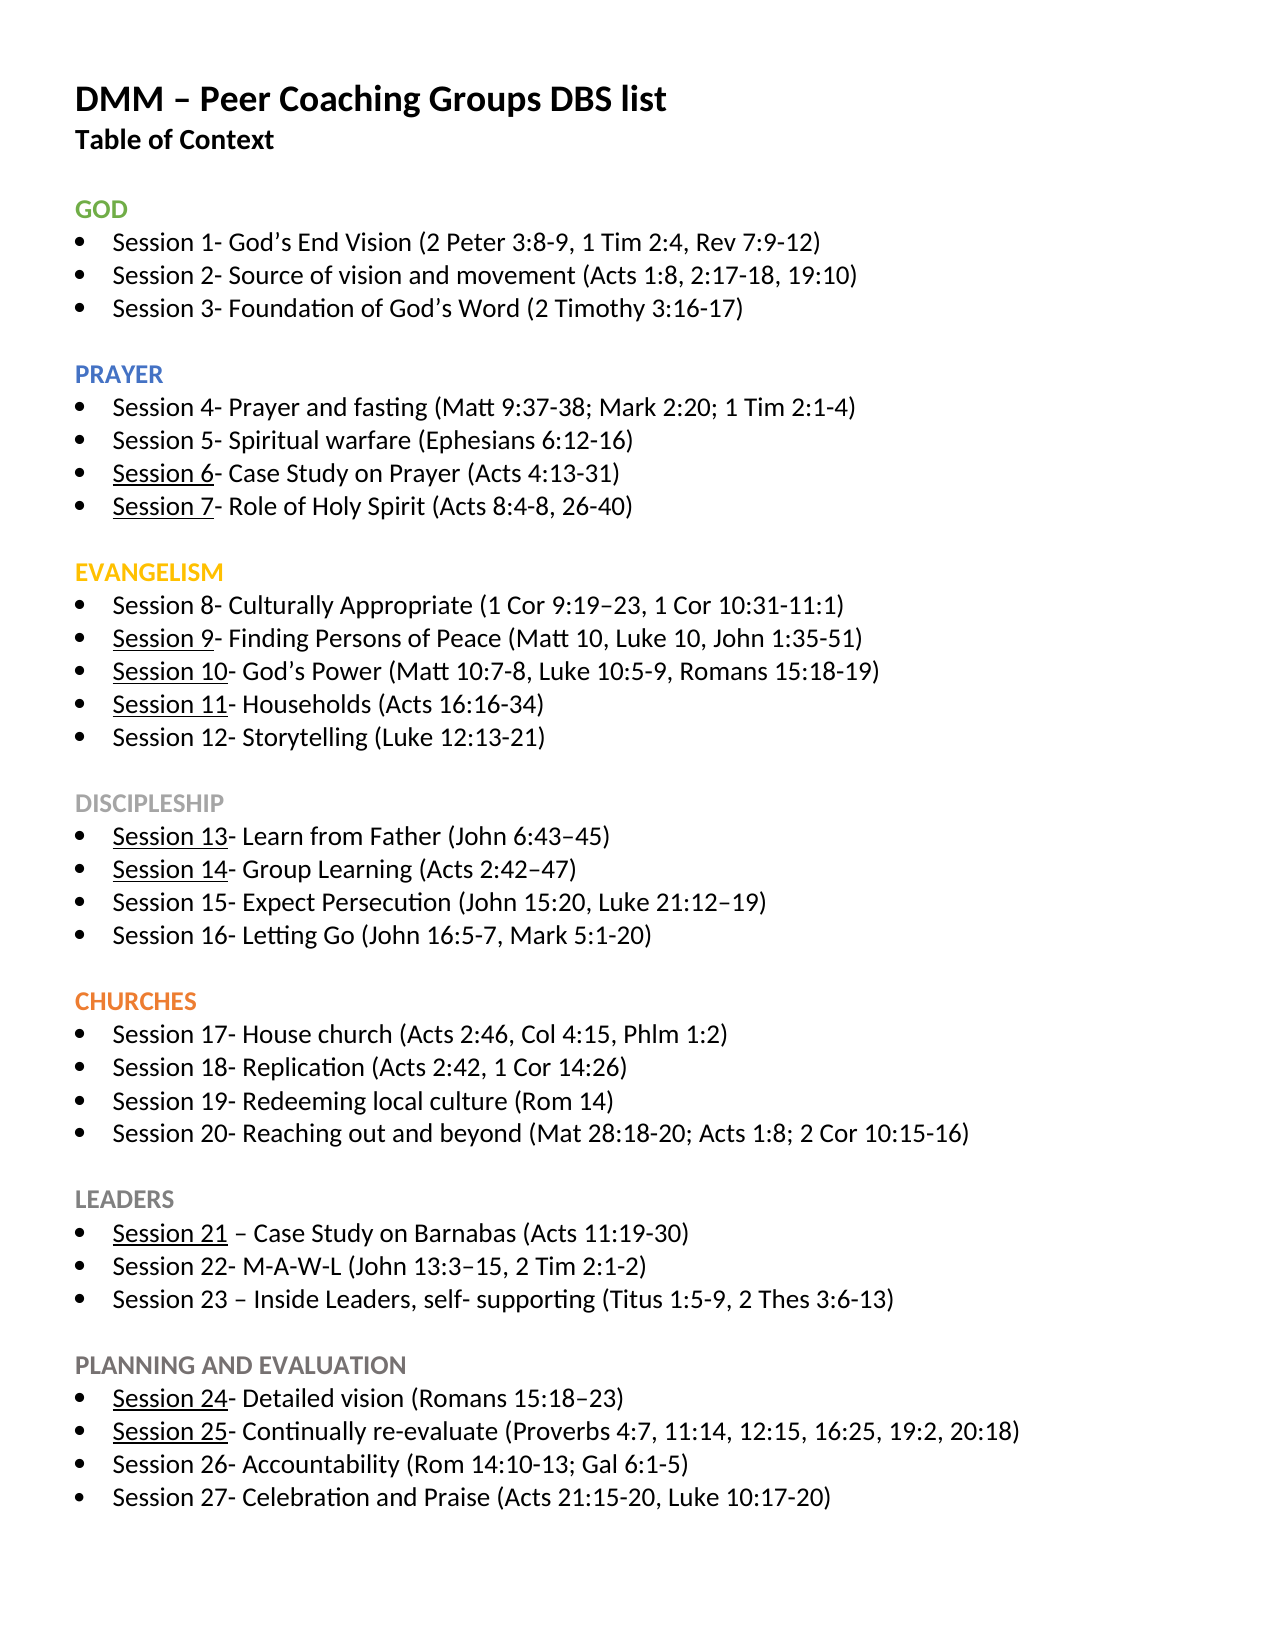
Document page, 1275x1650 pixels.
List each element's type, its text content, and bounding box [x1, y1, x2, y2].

list Session 5- Spiritual warfare (Ephesians 6:12-16) [75, 423, 1200, 456]
list Session 1- God’s End Vision (2 Peter 3:8-9, 1 Tim 2:4, Rev 7:9-12) [75, 225, 1200, 258]
list Session 11- Households (Acts 16:16-34) [75, 687, 1200, 720]
text PLANNING AND EVALUATION [75, 1348, 1200, 1381]
text Table of Context [75, 121, 1200, 156]
list Session 3- Foundation of God’s Word (2 Timothy 3:16-17) [75, 291, 1200, 324]
list Session 15- Expect Persecution (John 15:20, Luke 21:12–19) [75, 886, 1200, 918]
list Session 24- Detailed vision (Romans 15:18–23) [75, 1381, 1200, 1414]
text DMM – Peer Coaching Groups DBS list [75, 75, 1200, 121]
text LEADERS [75, 1183, 1200, 1216]
list Session 8- Culturally Appropriate (1 Cor 9:19–23, 1 Cor 10:31-11:1) [75, 588, 1200, 621]
list Session 17- House church (Acts 2:46, Col 4:15, Phlm 1:2) [75, 1018, 1200, 1051]
list Session 9- Finding Persons of Peace (Matt 10, Luke 10, John 1:35-51) [75, 621, 1200, 654]
list Session 4- Prayer and fasting (Matt 9:37-38; Mark 2:20; 1 Tim 2:1-4) [75, 390, 1200, 423]
text GOD [75, 192, 1200, 225]
list Session 22- M-A-W-L (John 13:3–15, 2 Tim 2:1-2) [75, 1249, 1200, 1282]
list Session 7- Role of Holy Spirit (Acts 8:4-8, 26-40) [75, 489, 1200, 522]
list Session 14- Group Learning (Acts 2:42–47) [75, 852, 1200, 886]
list Session 21 – Case Study on Barnabas (Acts 11:19-30) [75, 1216, 1200, 1249]
list Session 27- Celebration and Praise (Acts 21:15-20, Luke 10:17-20) [75, 1480, 1200, 1513]
list Session 18- Replication (Acts 2:42, 1 Cor 14:26) [75, 1051, 1200, 1084]
list Session 25- Continually re-evaluate (Proverbs 4:7, 11:14, 12:15, 16:25, 19:2, 20:18) [75, 1414, 1200, 1447]
text PRAYER [75, 357, 1200, 390]
list Session 23 – Inside Leaders, self- supporting (Titus 1:5-9, 2 Thes 3:6-13) [75, 1282, 1200, 1315]
list Session 13- Learn from Father (John 6:43–45) [75, 819, 1200, 852]
list Session 2- Source of vision and movement (Acts 1:8, 2:17-18, 19:10) [75, 258, 1200, 291]
list Session 16- Letting Go (John 16:5-7, Mark 5:1-20) [75, 918, 1200, 952]
text DISCIPLESHIP [75, 786, 1200, 819]
text CHURCHES [75, 984, 1200, 1018]
list Session 26- Accountability (Rom 14:10-13; Gal 6:1-5) [75, 1447, 1200, 1480]
list Session 6- Case Study on Prayer (Acts 4:13-31) [75, 456, 1200, 489]
list Session 10- God’s Power (Matt 10:7-8, Luke 10:5-9, Romans 15:18-19) [75, 654, 1200, 687]
list Session 12- Storytelling (Luke 12:13-21) [75, 720, 1200, 753]
list Session 20- Reaching out and beyond (Mat 28:18-20; Acts 1:8; 2 Cor 10:15-16) [75, 1117, 1200, 1150]
list Session 19- Redeeming local culture (Rom 14) [75, 1084, 1200, 1117]
text EVANGELISM [75, 555, 1200, 588]
